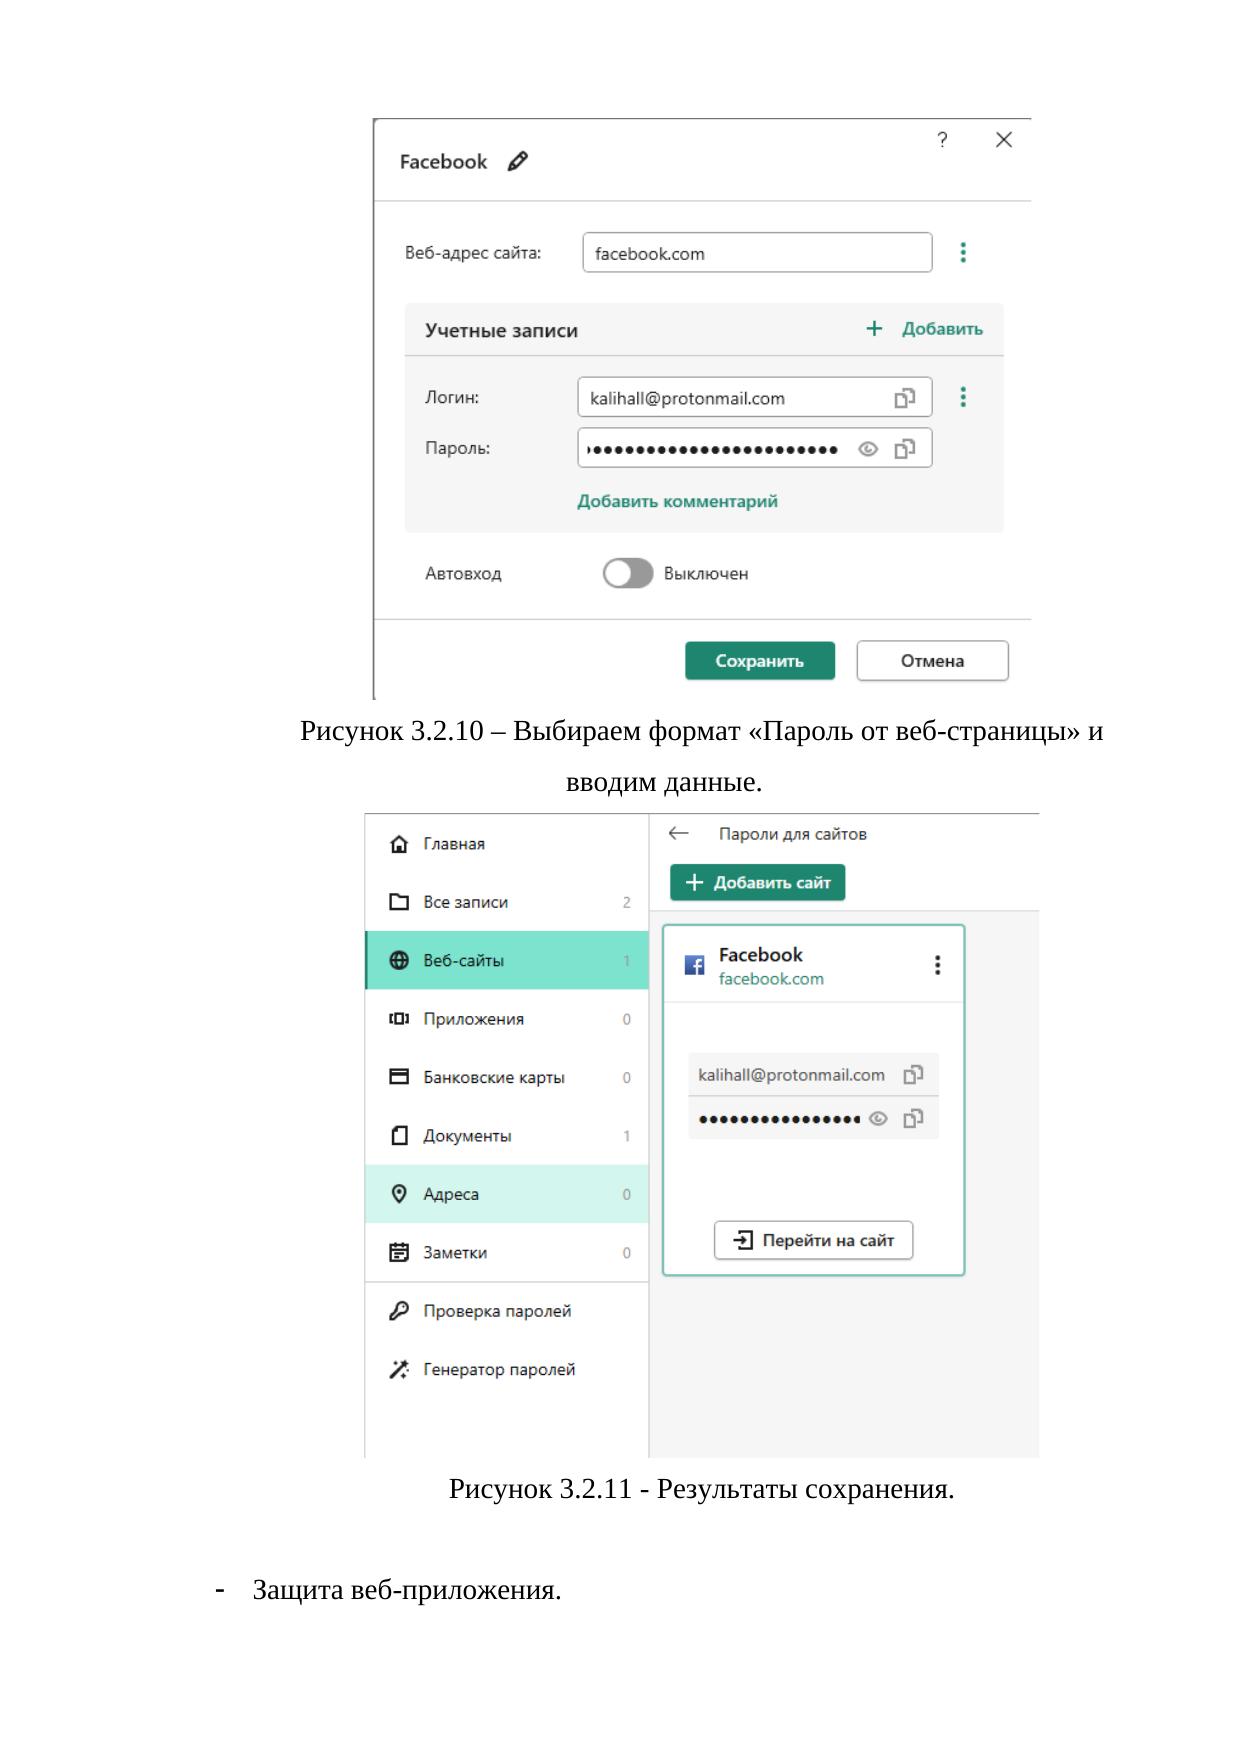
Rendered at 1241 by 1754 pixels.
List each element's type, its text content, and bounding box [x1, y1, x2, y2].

picture [372, 118, 1032, 700]
text Рисунок 3.2.10 – Выбираем формат «Пароль от веб-страницы» и вводим данные. [177, 713, 1152, 797]
picture [364, 813, 1040, 1458]
list Защита веб-приложения. [215, 1572, 1152, 1606]
text Рисунок 3.2.11 - Результаты сохранения. [177, 1472, 1152, 1505]
